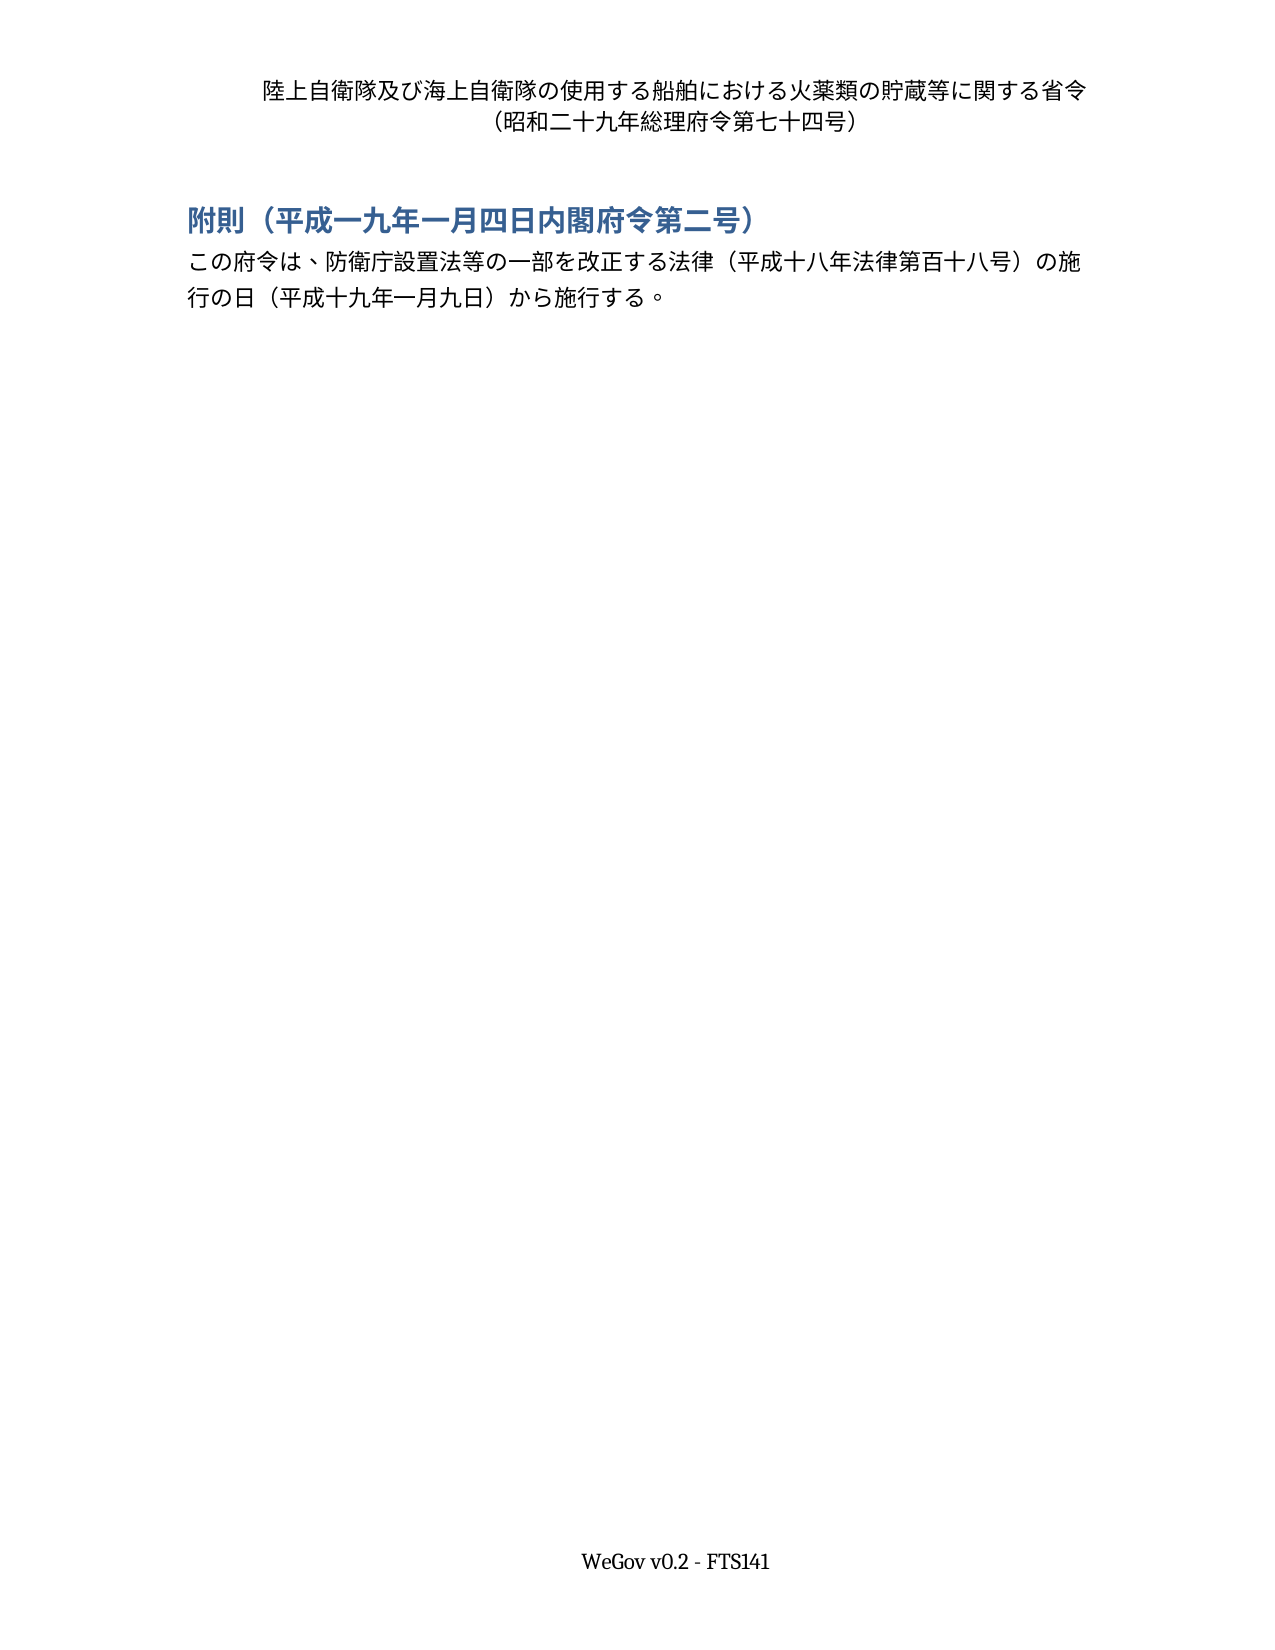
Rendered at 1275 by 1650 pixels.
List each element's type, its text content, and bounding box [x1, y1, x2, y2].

subtitle 附則（平成一九年一月四日内閣府令第二号） [187, 200, 1087, 240]
text この府令は、防衛庁設置法等の一部を改正する法律（平成十八年法律第百十八号）の施行の日（平成十九年一月九日）から施行する。 [187, 246, 1087, 313]
